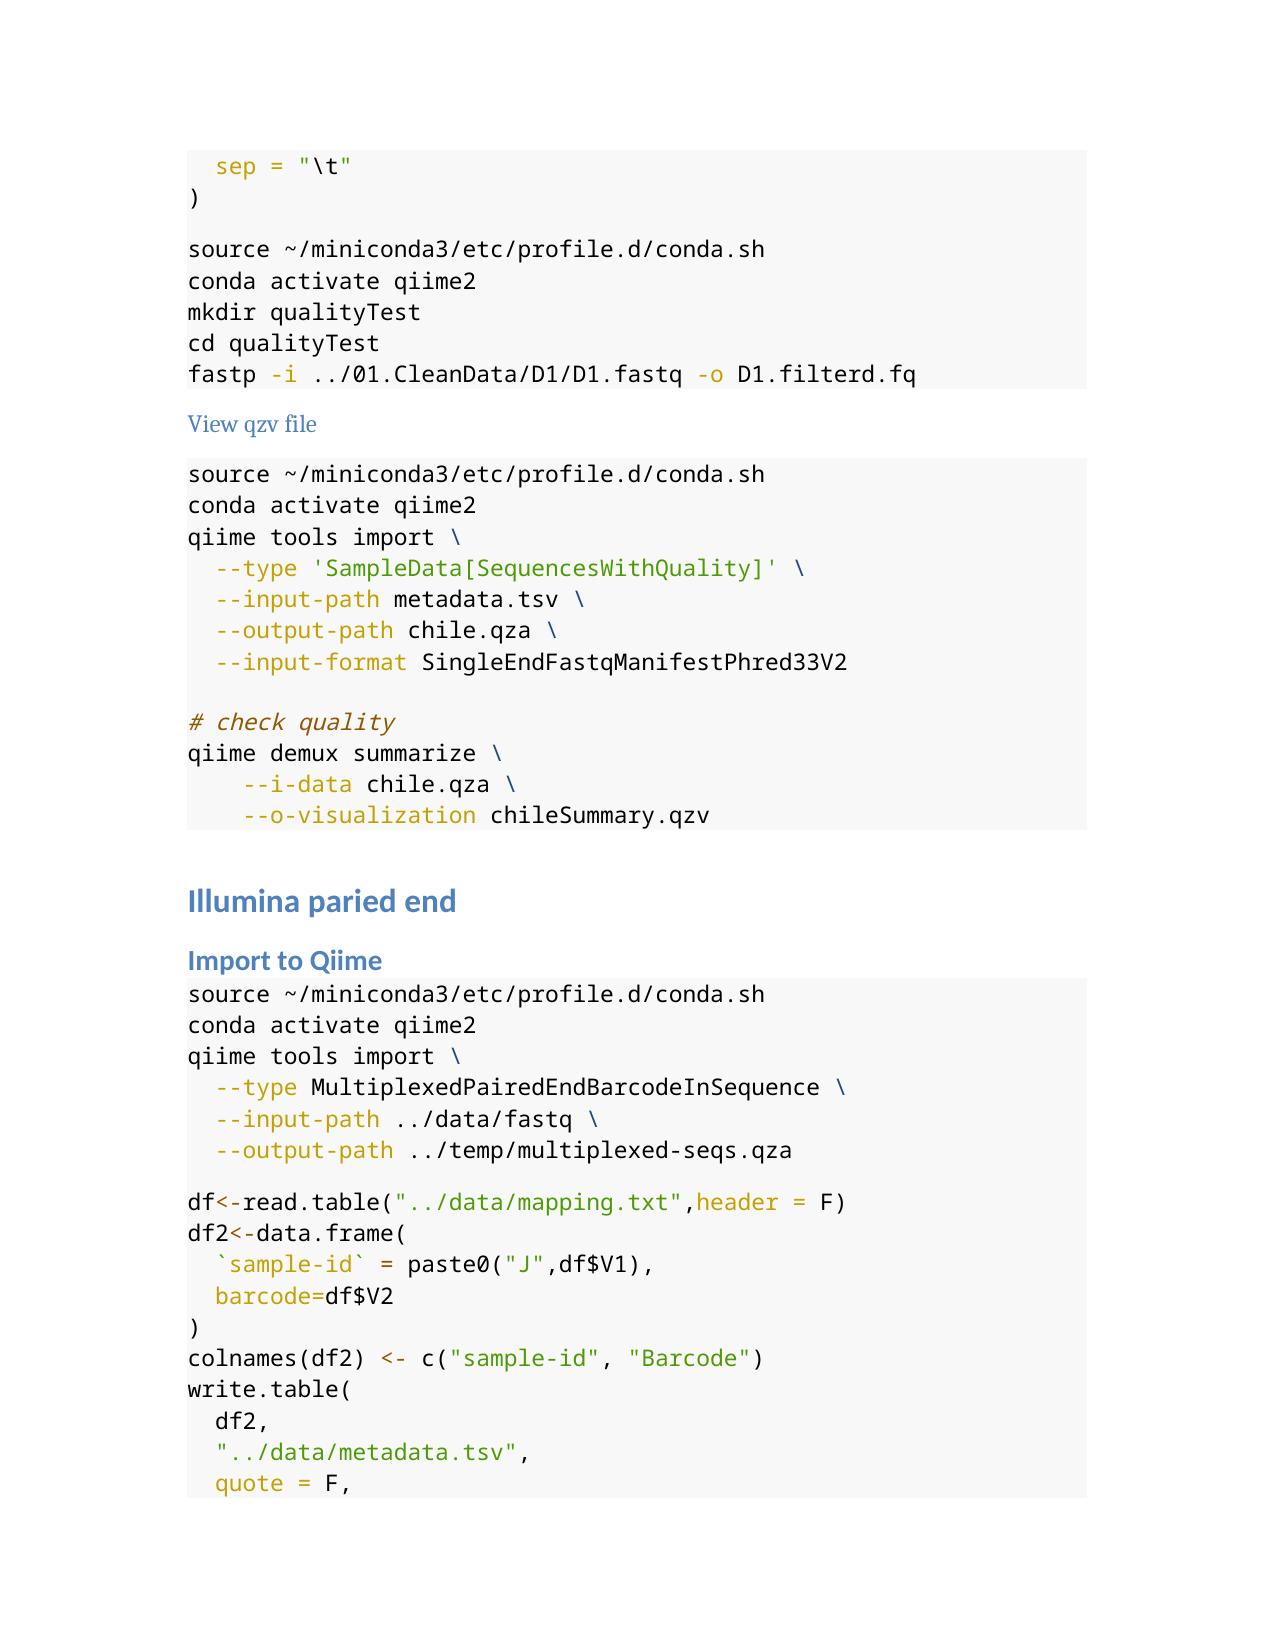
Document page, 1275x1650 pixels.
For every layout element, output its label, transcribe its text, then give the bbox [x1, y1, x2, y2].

text source ~/miniconda3/etc/profile.d/conda.sh conda activate qiime2 qiime tools import \ --type 'SampleData[SequencesWithQuality]' \ --input-path metadata.tsv \ --output-path chile.qza \ --input-format SingleEndFastqManifestPhred33V2 # check quality qiime demux summarize \ --i-data chile.qza \ --o-visualization chileSummary.qzv [187, 458, 1087, 830]
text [187, 1186, 1087, 1498]
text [201, 150, 1087, 212]
text source ~/miniconda3/etc/profile.d/conda.sh conda activate qiime2 mkdir qualityTest cd qualityTest fastp -i ../01.CleanData/D1/D1.fastq -o D1.filterd.fq [187, 233, 1087, 389]
text source ~/miniconda3/etc/profile.d/conda.sh conda activate qiime2 qiime tools import \ --type MultiplexedPairedEndBarcodeInSequence \ --input-path ../data/fastq \ --output-path ../temp/multiplexed-seqs.qza [462, 978, 1087, 1165]
subtitle Illumina paried end [187, 880, 1087, 921]
text View qzv file [187, 410, 1087, 439]
subtitle Import to Qiime [187, 942, 1087, 978]
